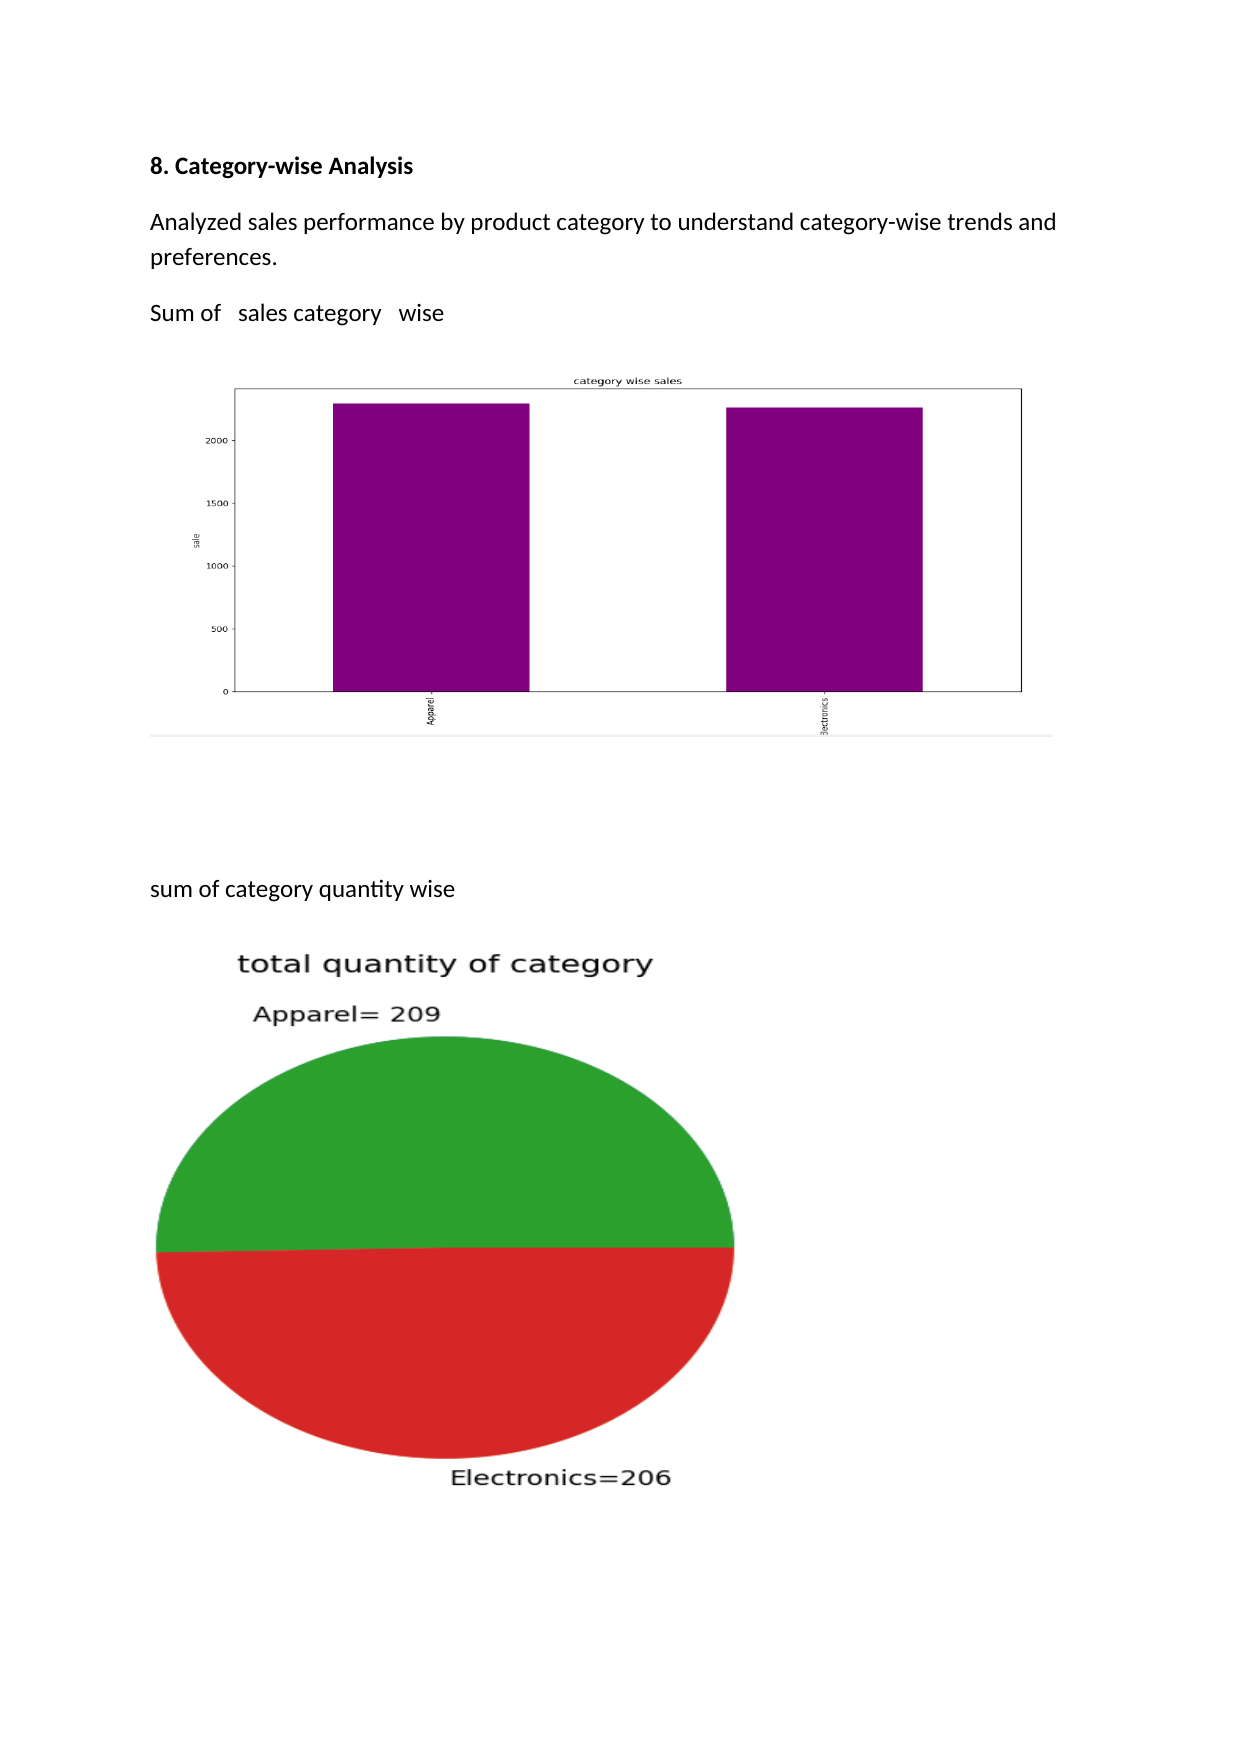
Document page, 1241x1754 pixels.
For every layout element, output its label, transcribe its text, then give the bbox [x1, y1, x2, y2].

text Sum of sales category wise [150, 297, 1090, 327]
text sum of category quantity wise [150, 873, 1090, 903]
text 8. Category-wise Analysis [150, 150, 1090, 181]
picture [150, 928, 808, 1524]
text Analyzed sales performance by product category to understand category-wise trends and preferences. [150, 206, 1090, 271]
picture [150, 352, 1054, 737]
